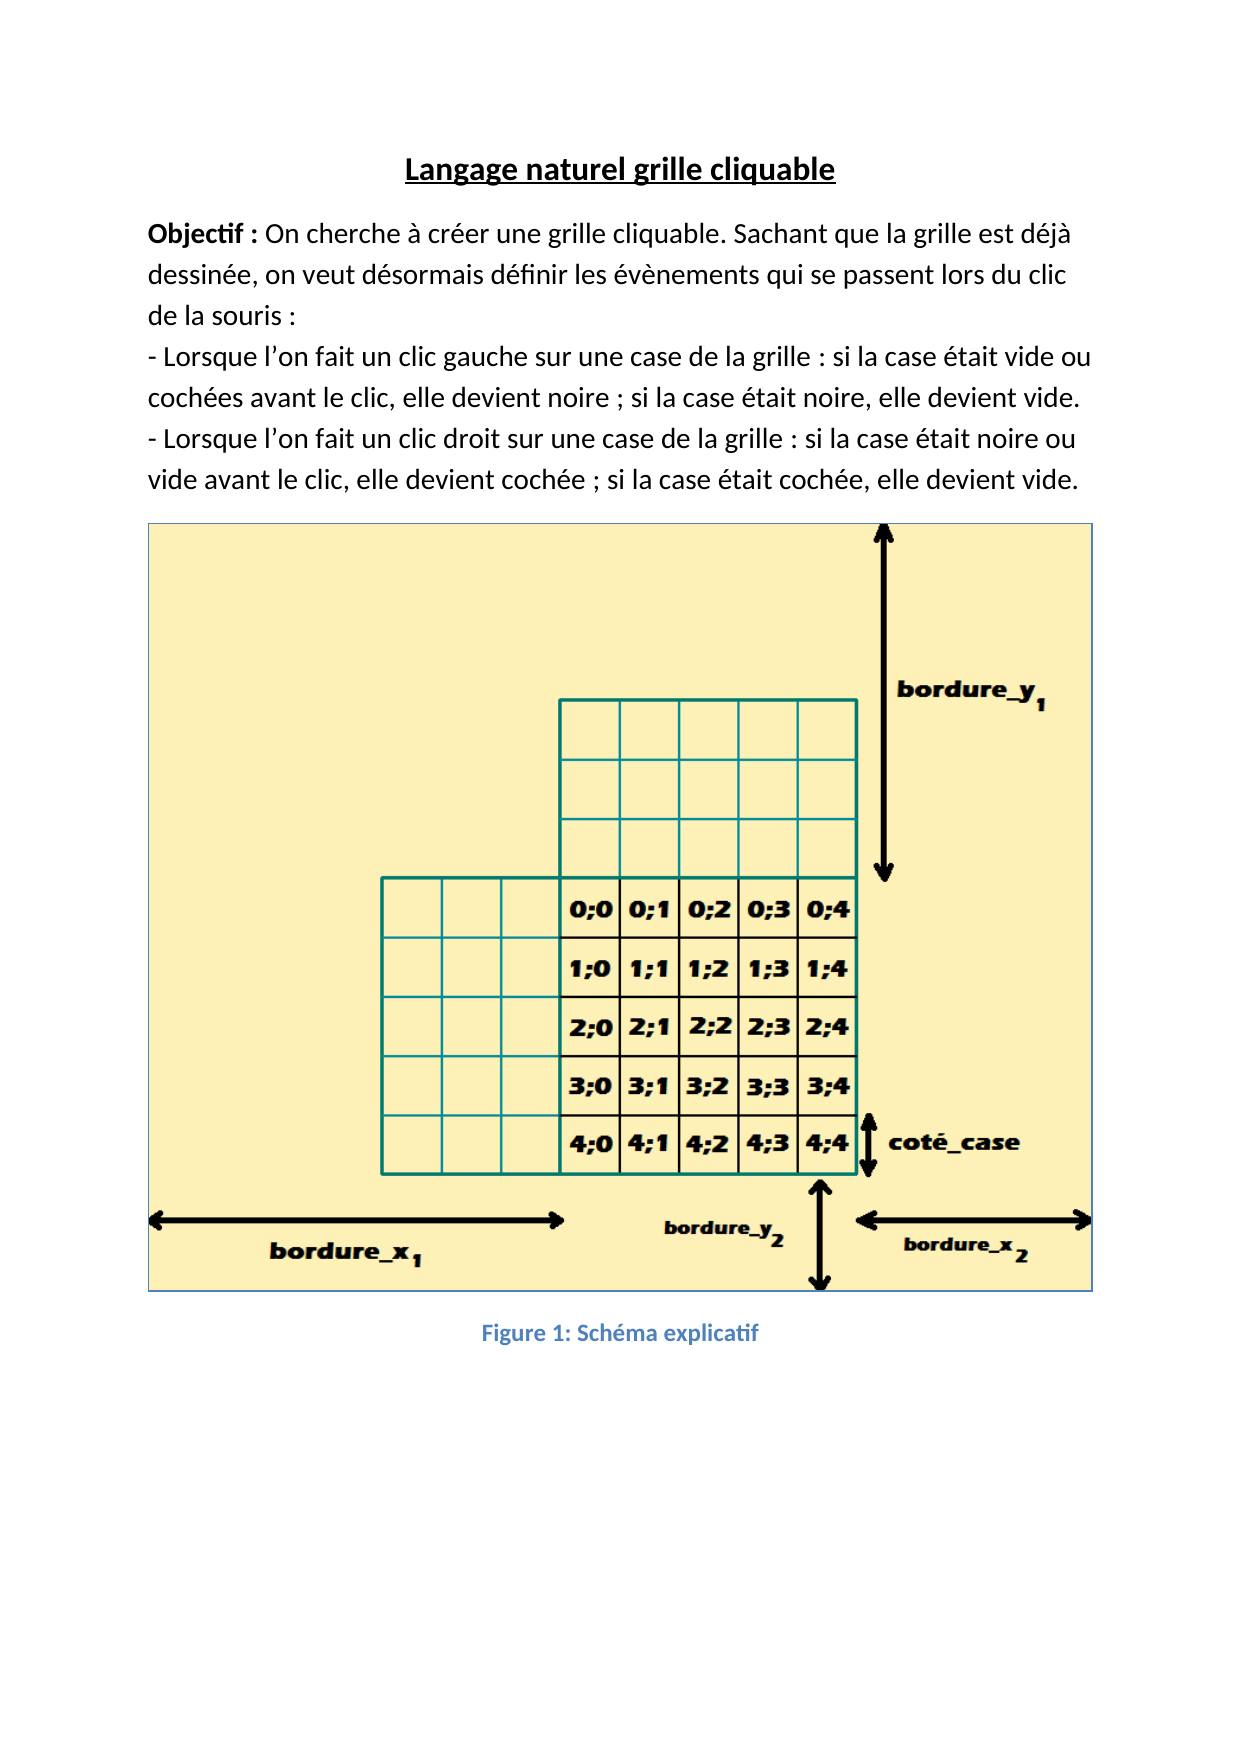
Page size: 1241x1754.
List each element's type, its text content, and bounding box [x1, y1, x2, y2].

text Langage naturel grille cliquable [148, 148, 1093, 188]
picture [149, 524, 1091, 1290]
text Figure 1: Schéma explicatif [148, 1317, 1093, 1348]
text Objectif : On cherche à créer une grille cliquable. Sachant que la grille est déjà dessinée, on veut désormais définir les évènements qui se passent lors du clic de la souris : - Lorsque l’on fait un clic gauche sur une case de la grille : si la case était vide ou cochées avant le clic, elle devient noire ; si la case était noire, elle devient vide. - Lorsque l’on fait un clic droit sur une case de la grille : si la case était noire ou vide avant le clic, elle devient cochée ; si la case était cochée, elle devient vide. [148, 215, 1093, 496]
